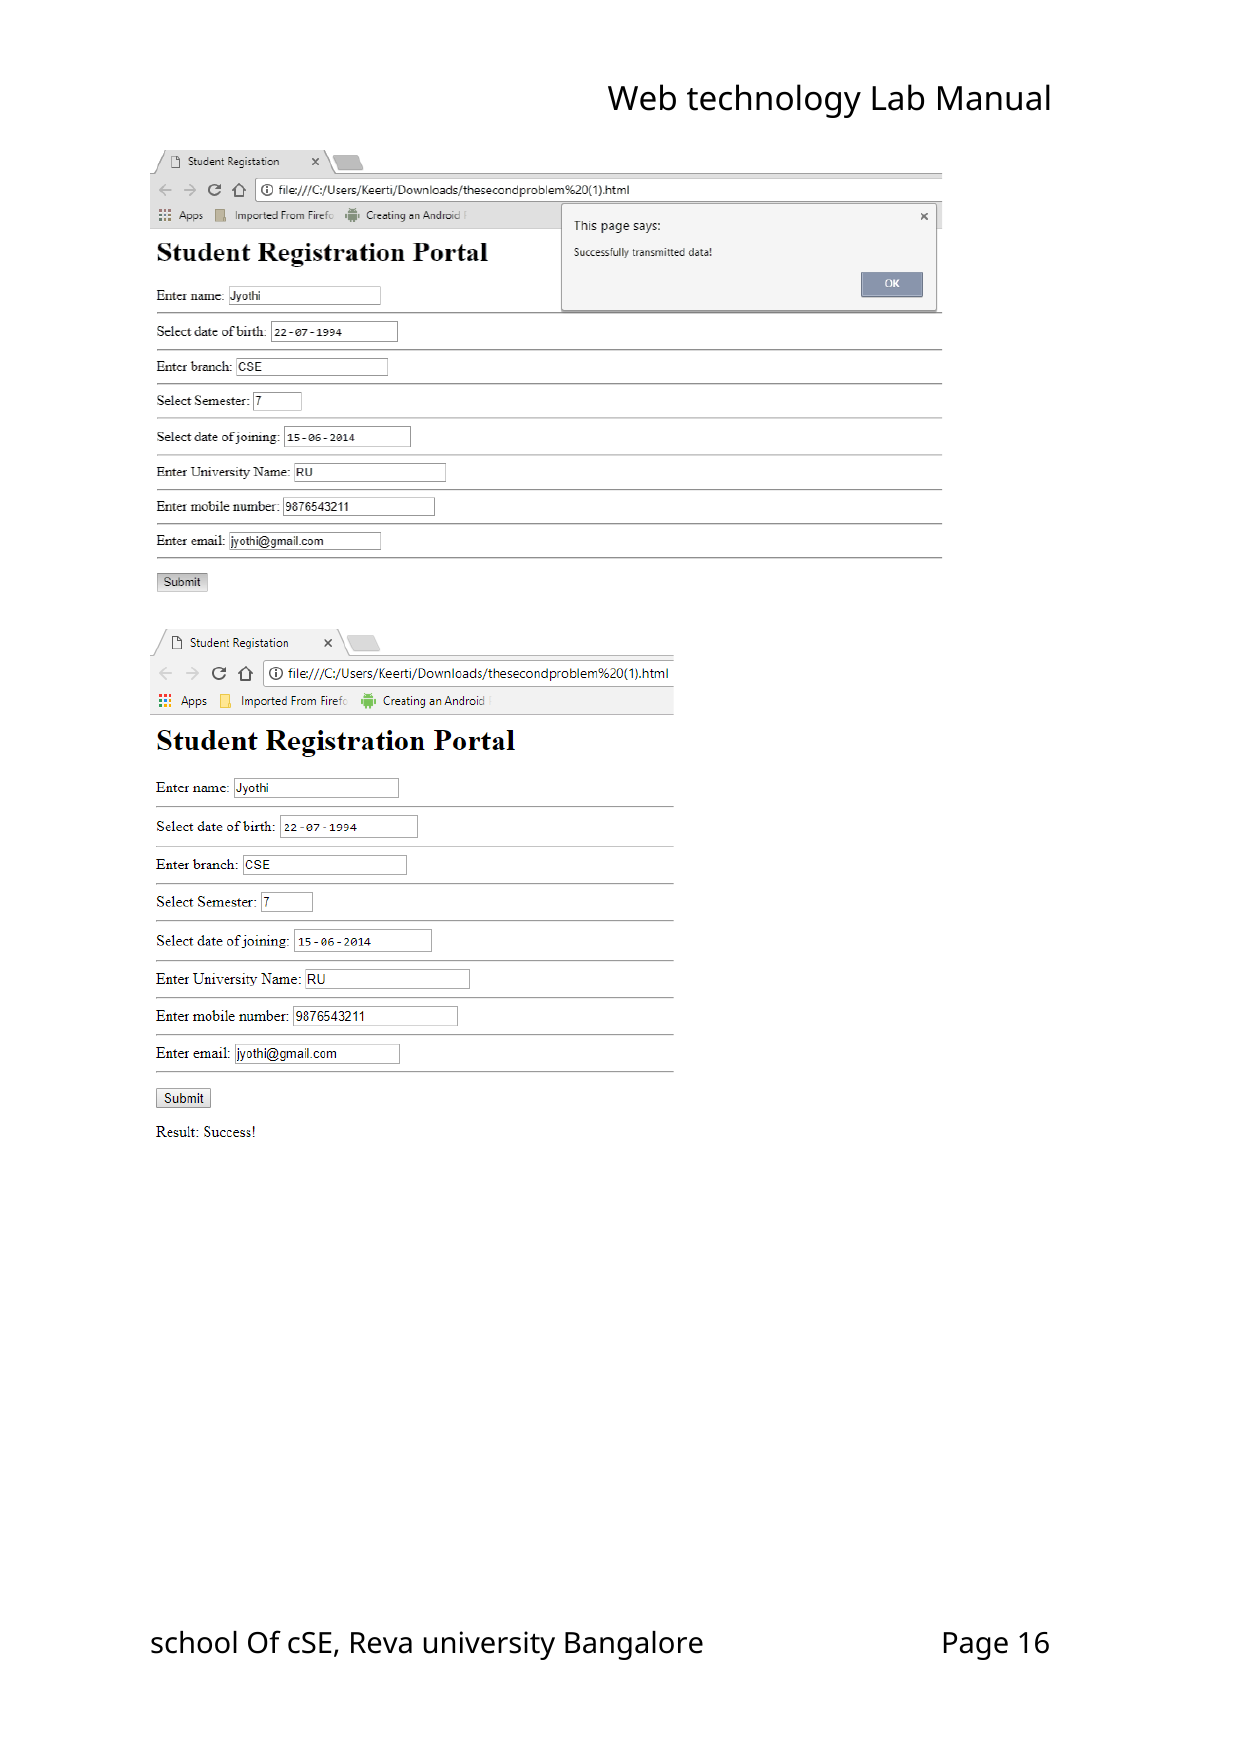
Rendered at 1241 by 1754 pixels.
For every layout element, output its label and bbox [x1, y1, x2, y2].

picture [150, 629, 674, 1144]
picture [150, 150, 943, 592]
